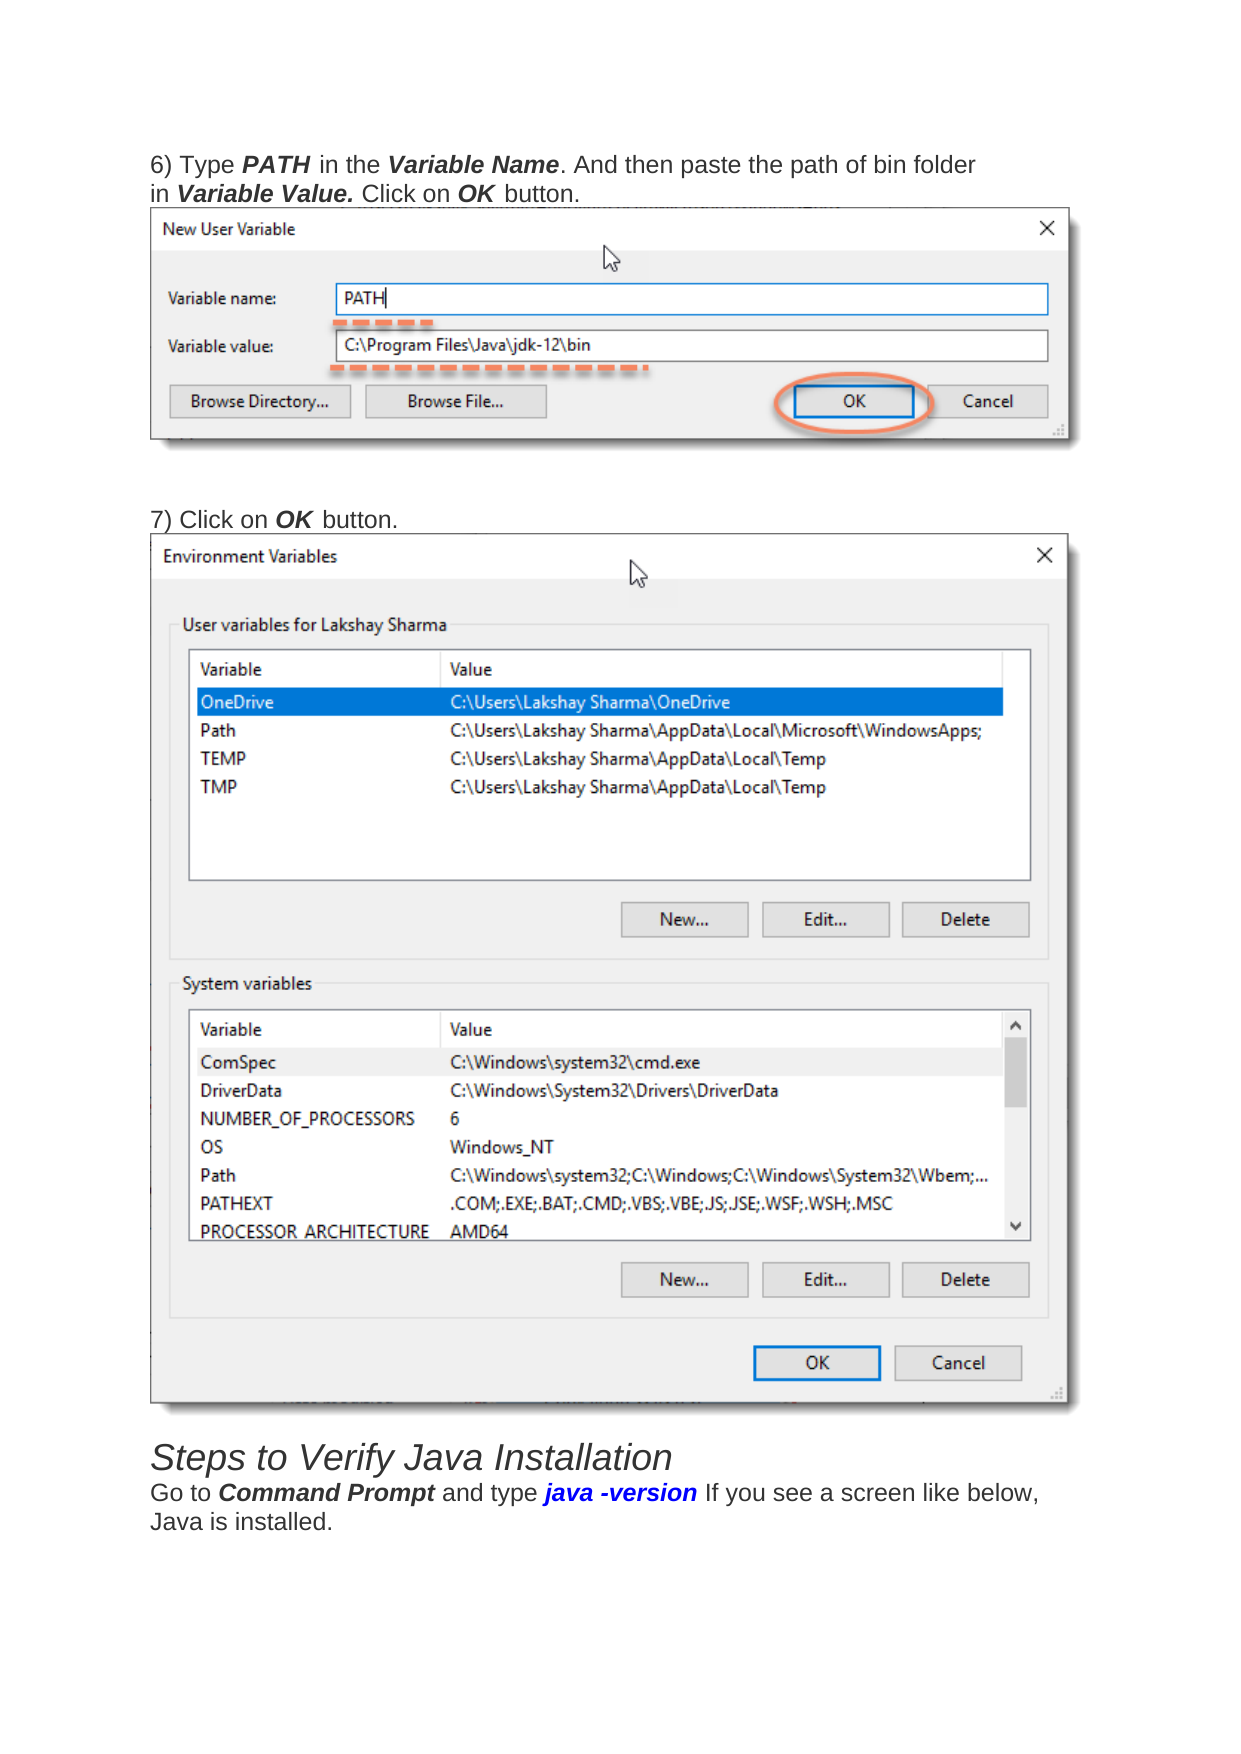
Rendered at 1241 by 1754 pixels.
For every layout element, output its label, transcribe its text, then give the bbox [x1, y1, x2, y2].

picture [150, 207, 1091, 461]
text 6) Type PATH in the Variable Name. And then paste the path of bin folder in Variable Value. Click on OK button. [150, 150, 1090, 207]
text Go to Command Prompt and type java -version If you see a screen like below, Java is installed. [150, 1478, 1090, 1536]
subtitle Steps to Verify Java Installation [150, 1426, 1090, 1478]
text 7) Click on OK button. [150, 505, 1090, 533]
picture [150, 533, 1091, 1426]
